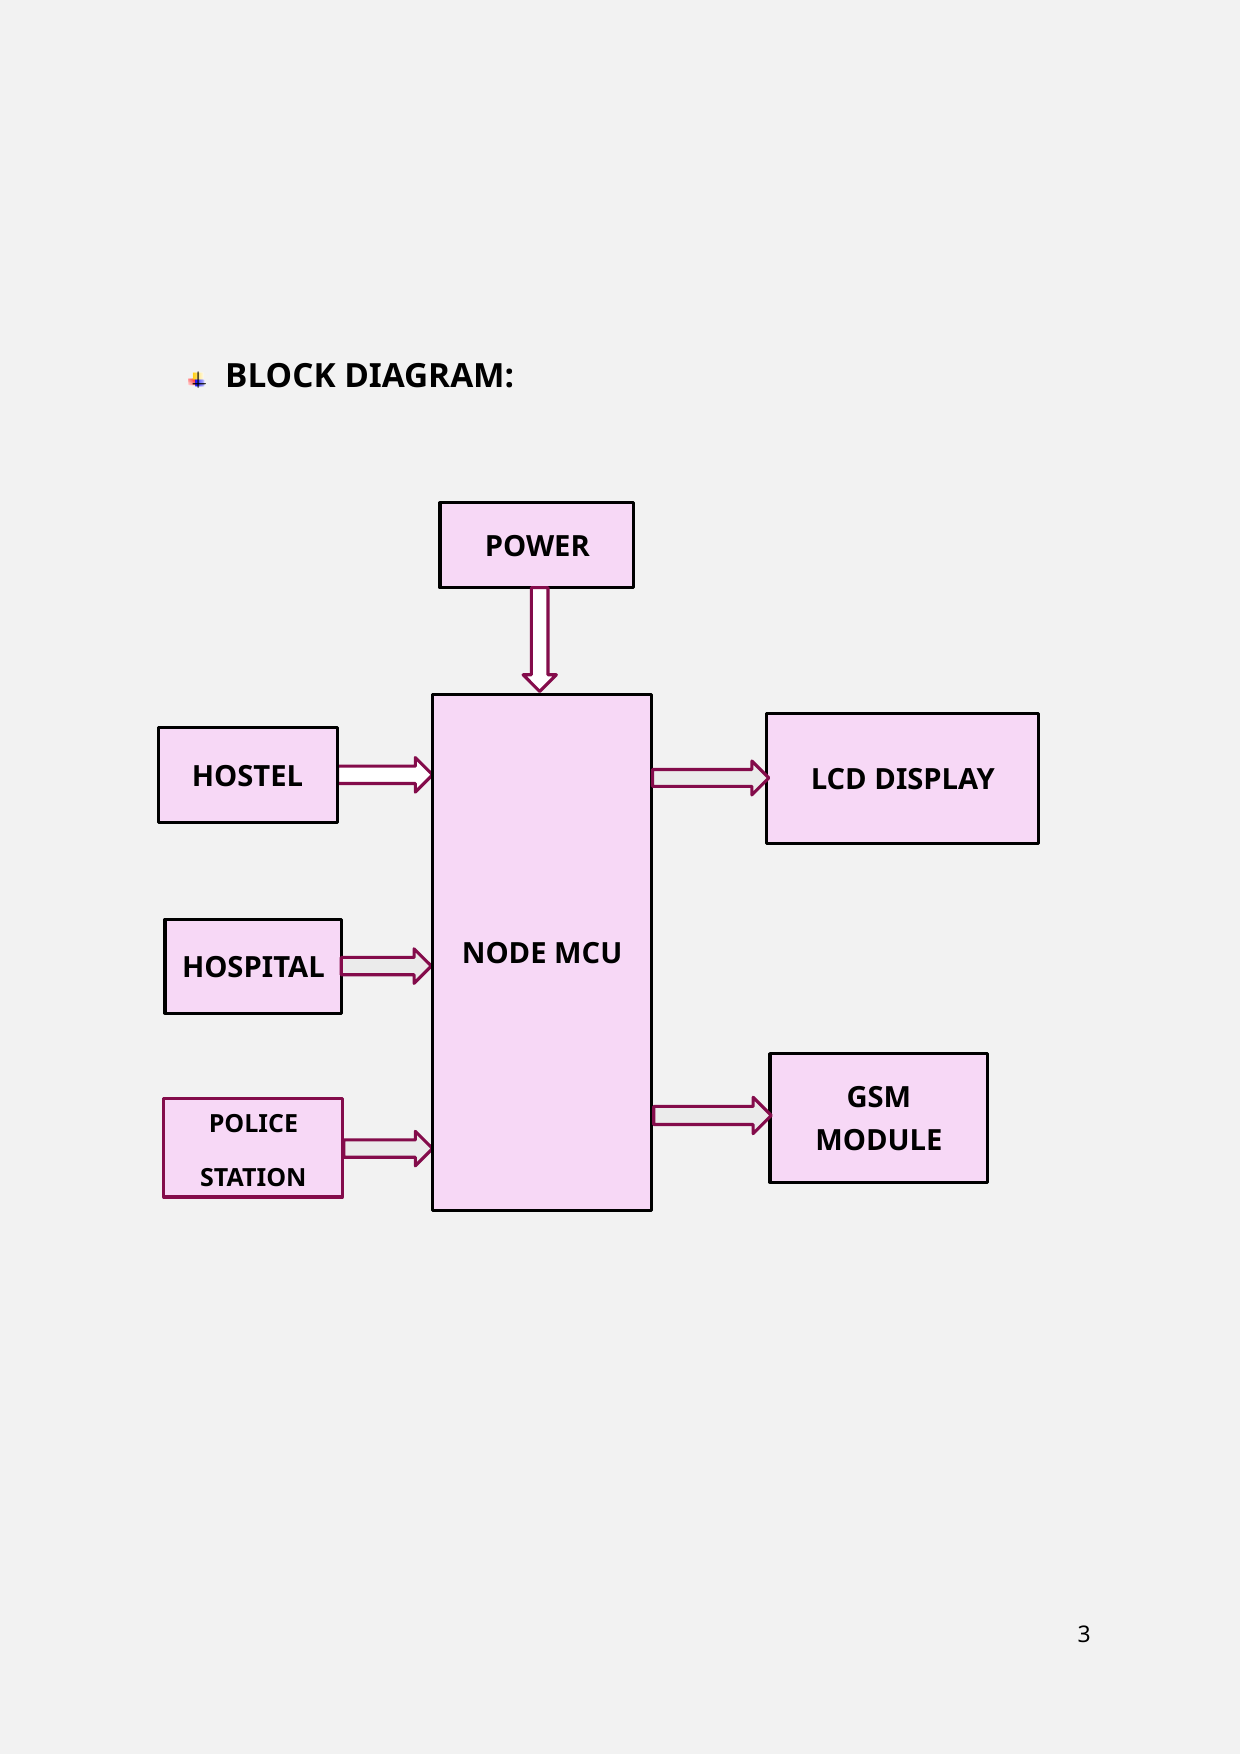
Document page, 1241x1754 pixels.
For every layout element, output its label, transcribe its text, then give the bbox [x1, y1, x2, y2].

picture [188, 370, 206, 388]
list BLOCK DIAGRAM: [187, 352, 1090, 397]
